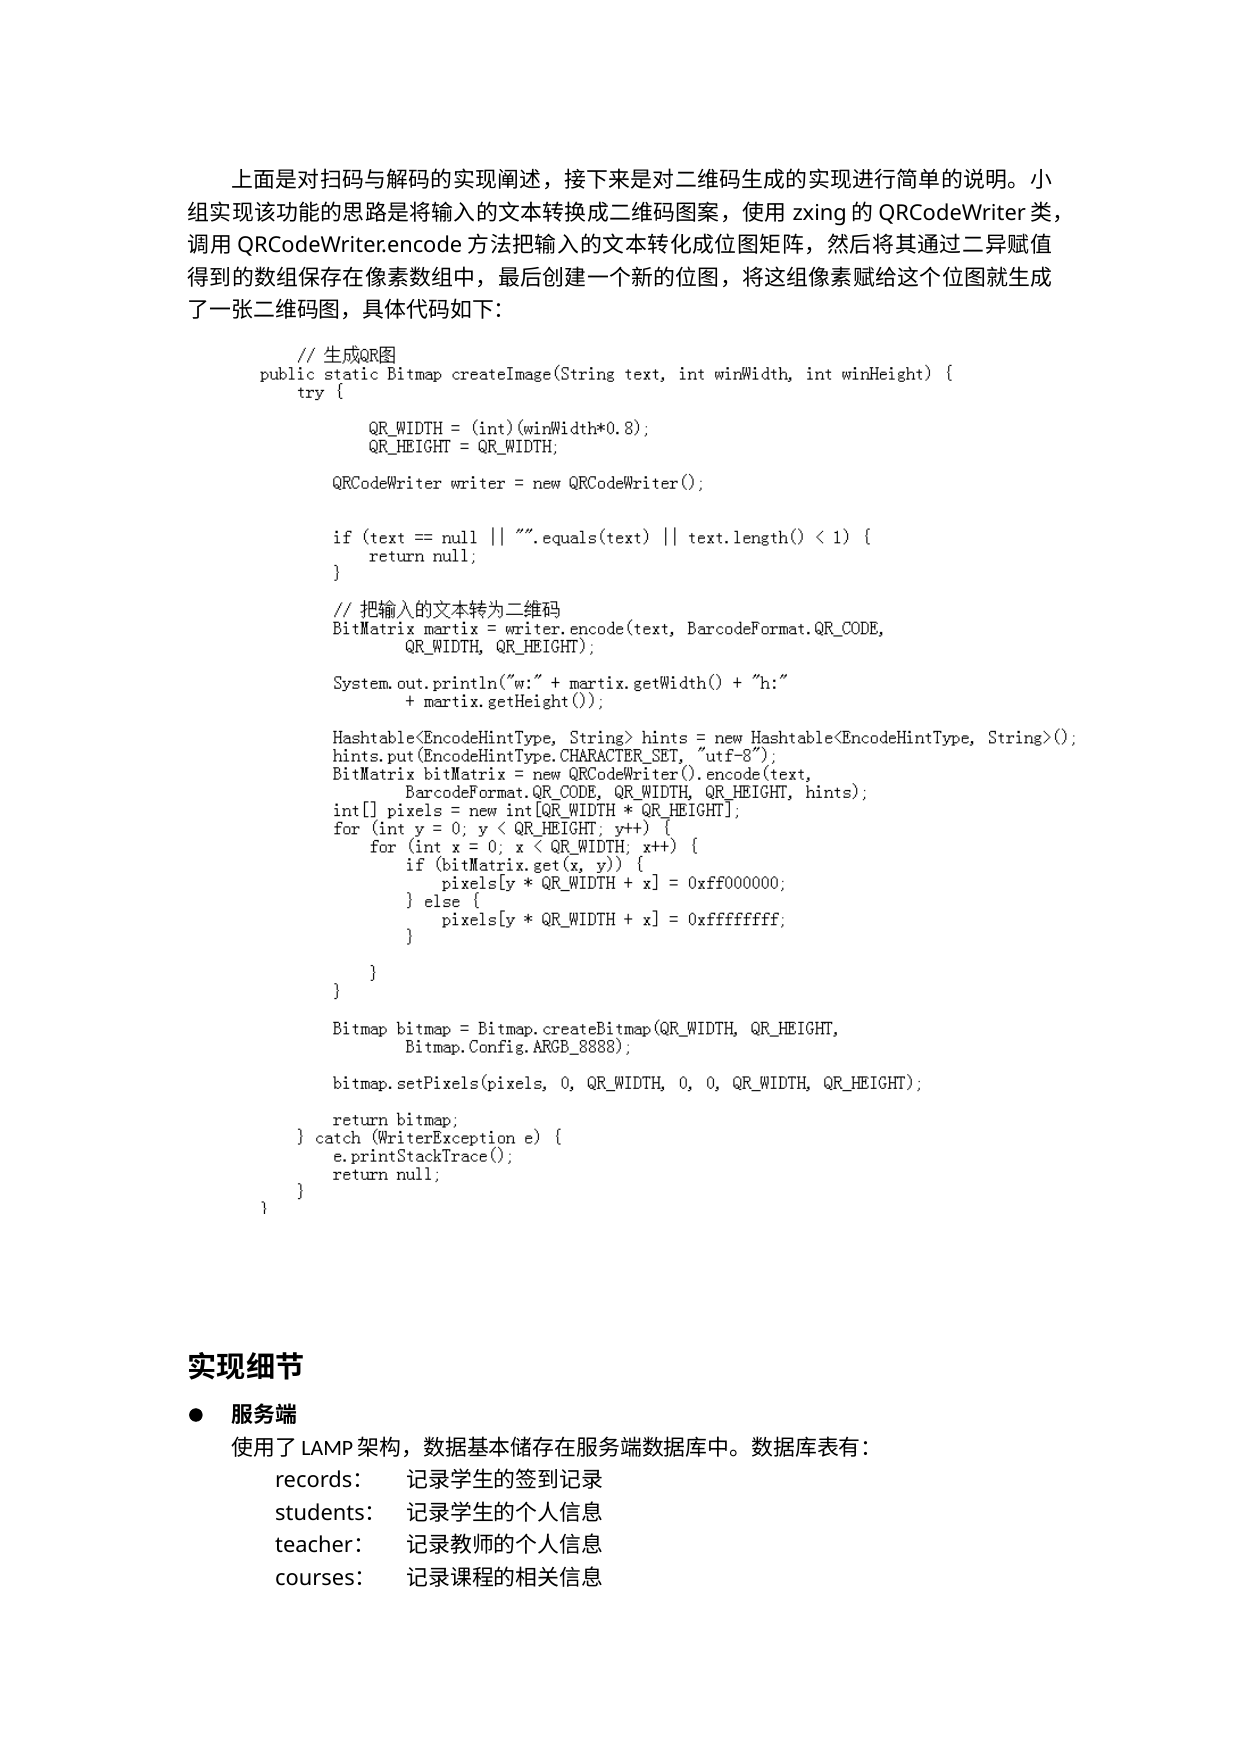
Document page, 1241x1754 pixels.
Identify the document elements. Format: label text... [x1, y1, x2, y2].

text courses： 记录课程的相关信息 [275, 1559, 1053, 1592]
text students： 记录学生的个人信息 [231, 1494, 1053, 1527]
text 上面是对扫码与解码的实现阐述，接下来是对二维码生成的实现进行简单的说明。小组实现该功能的思路是将输入的文本转换成二维码图案，使用zxing的QRCodeWriter类，调用QRCodeWriter.encode方法把输入的文本转化成位图矩阵，然后将其通过二异赋值得到的数组保存在像素数组中，最后创建一个新的位图，将这组像素赋给这个位图就生成了一张二维码图，具体代码如下： [187, 162, 1053, 324]
text teacher： 记录教师的个人信息 [231, 1527, 1053, 1559]
list 服务端 [187, 1397, 1053, 1429]
text 使用了LAMP架构，数据基本储存在服务端数据库中。数据库表有： [187, 1429, 1053, 1462]
text records： 记录学生的签到记录 [231, 1462, 1053, 1494]
text 实现细节 [187, 1332, 1053, 1397]
picture [231, 324, 1096, 1214]
